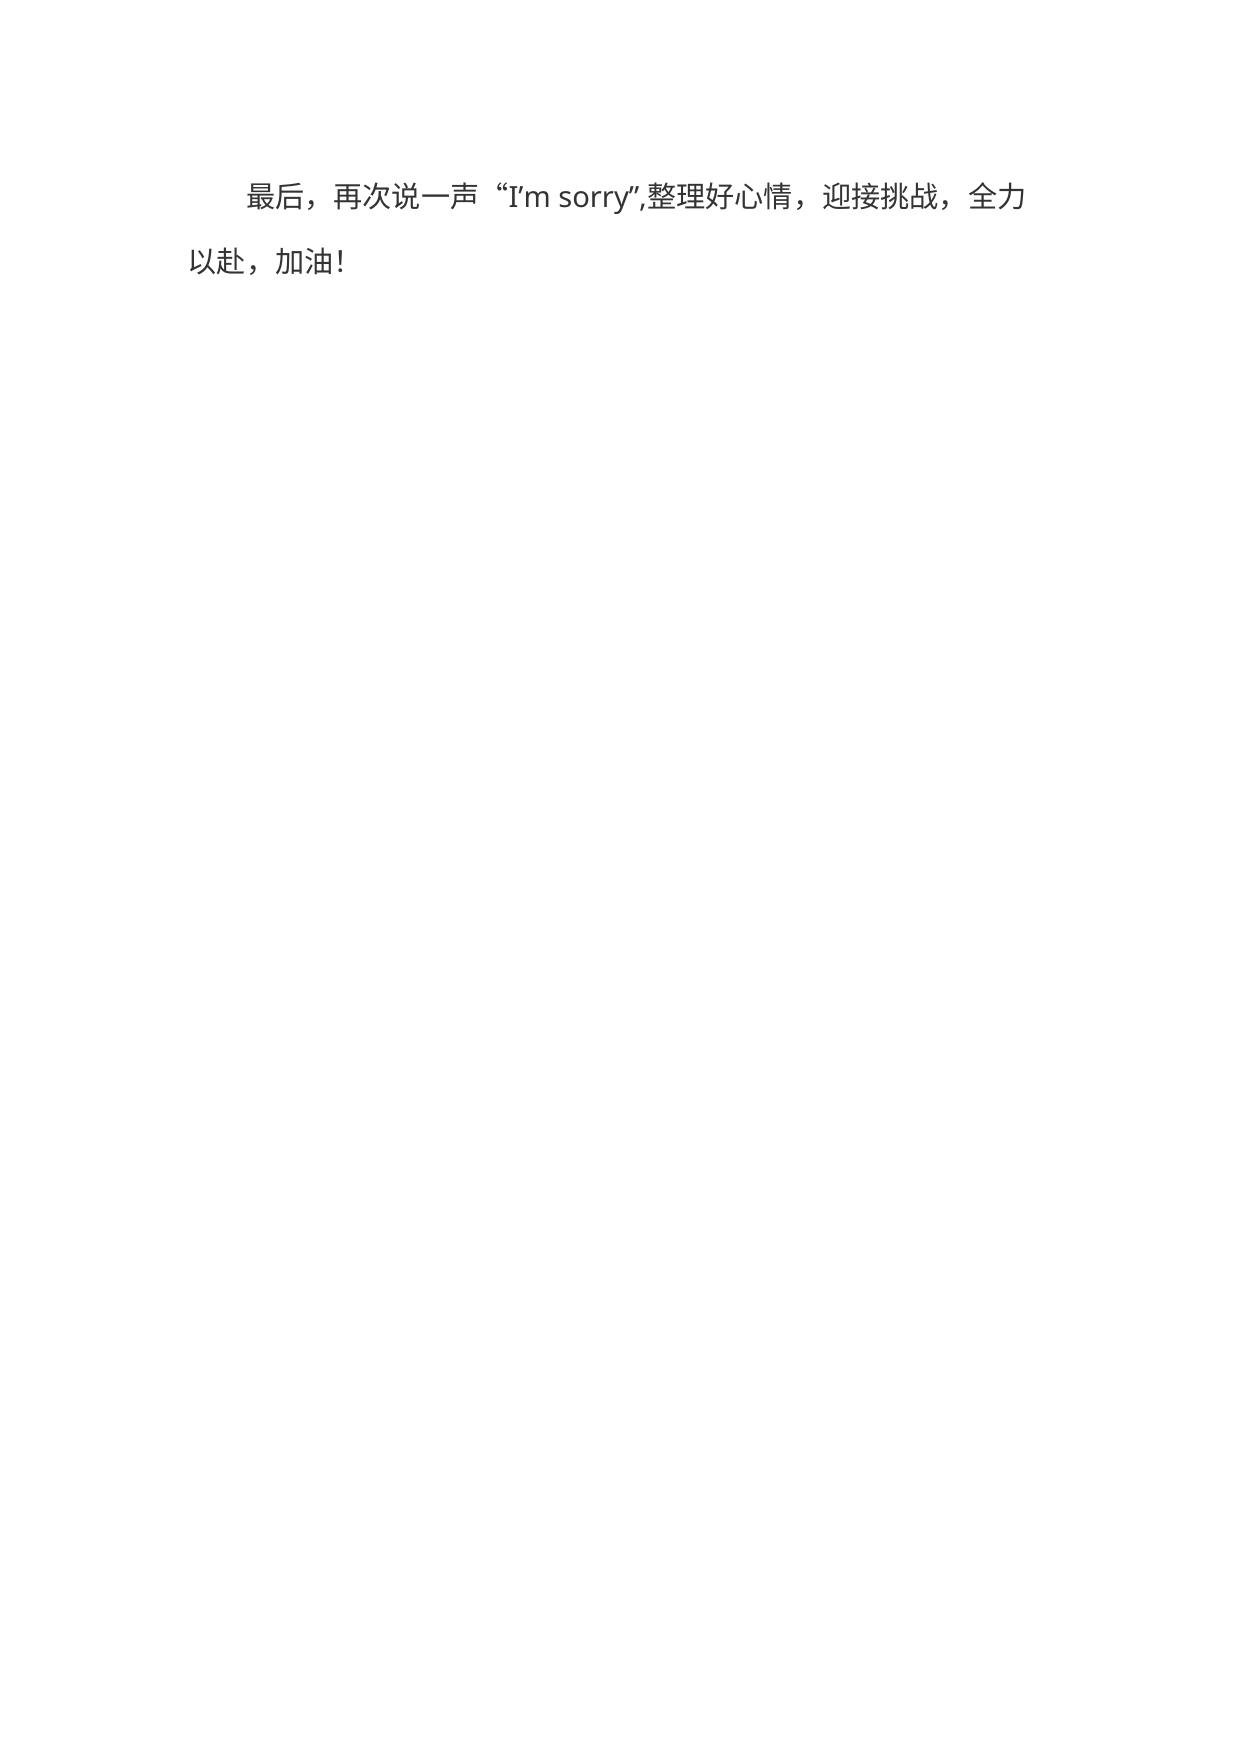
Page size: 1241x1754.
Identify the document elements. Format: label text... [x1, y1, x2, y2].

text 最后，再次说一声“I’m sorry”,整理好心情，迎接挑战，全力以赴，加油！ [187, 162, 1053, 292]
